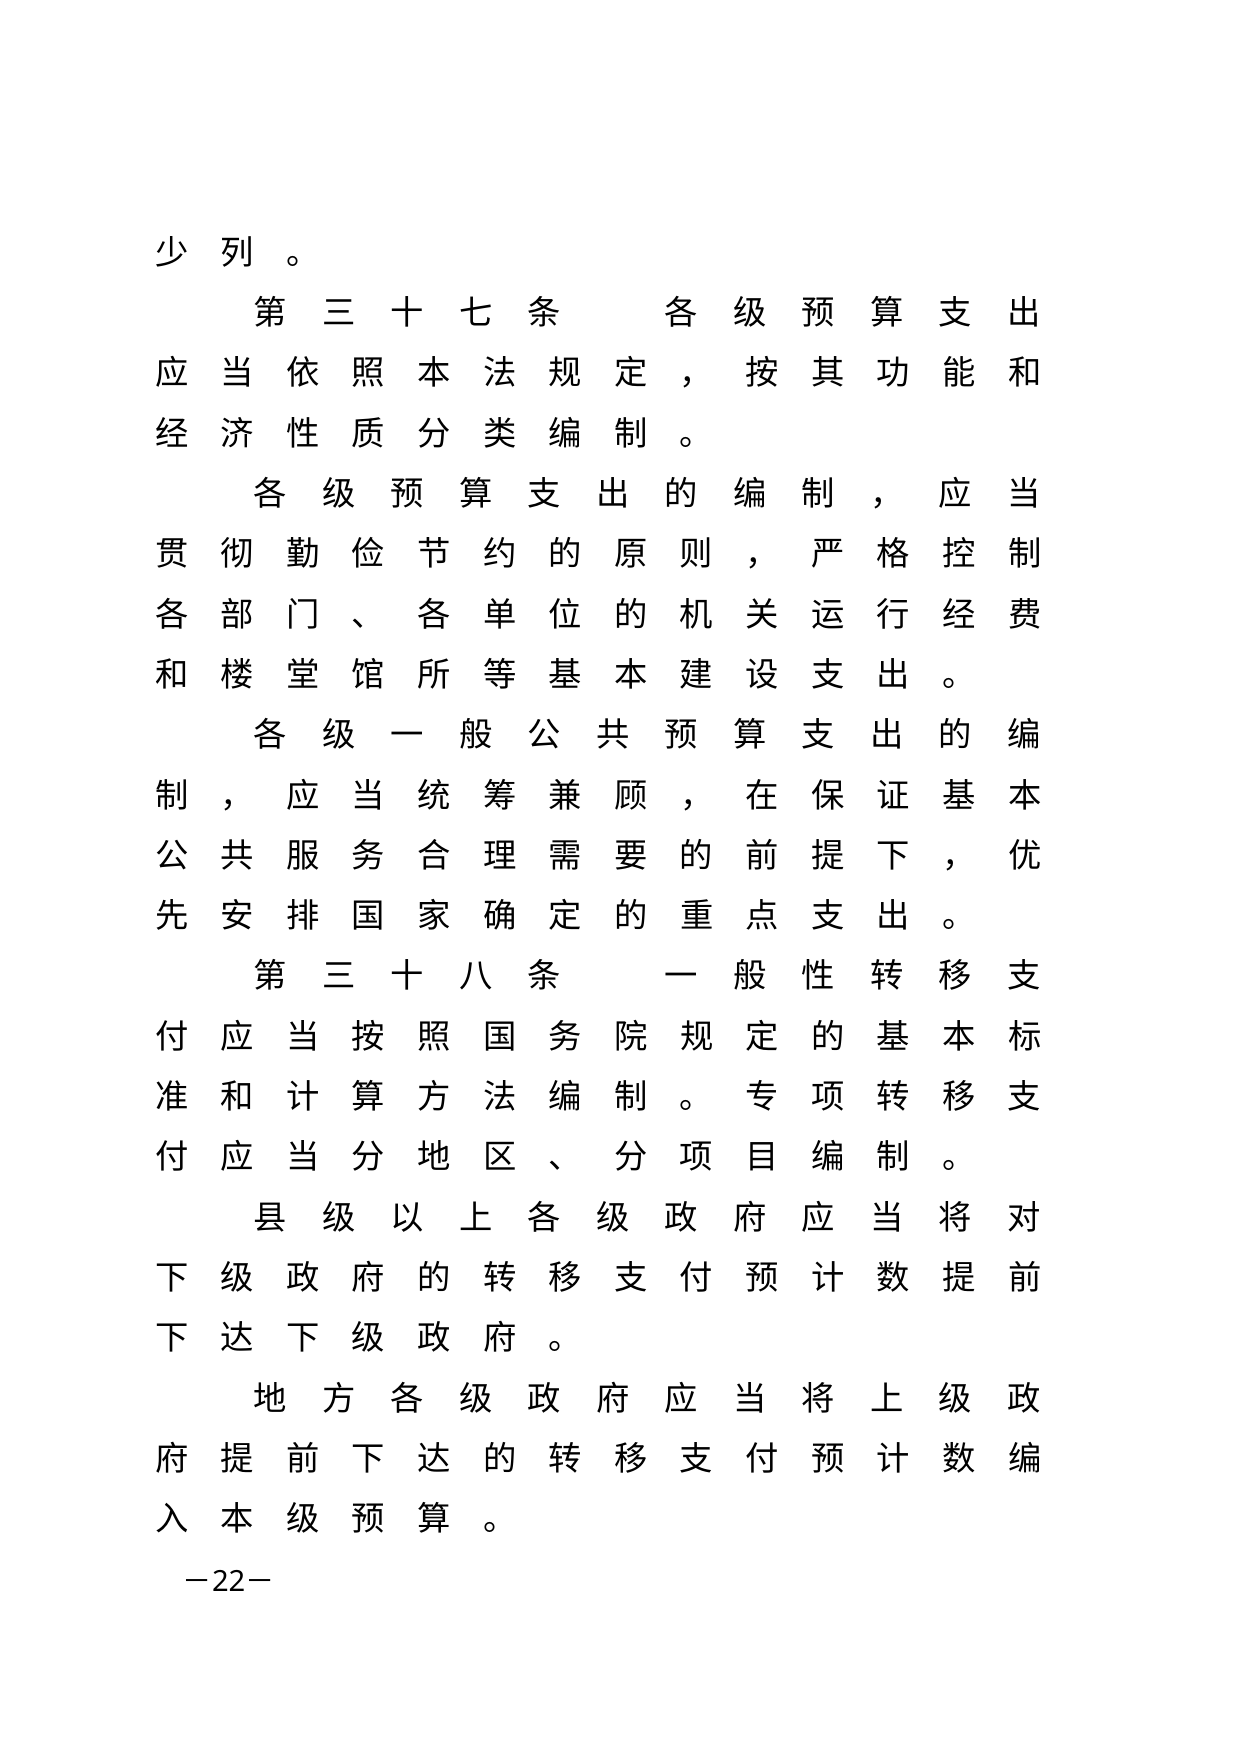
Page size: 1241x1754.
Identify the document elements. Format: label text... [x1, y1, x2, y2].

text 县级以上各级政府应当将对下级政府的转移支付预计数提前下达下级政府。 [155, 1184, 1073, 1365]
text 各级预算支出的编制，应当贯彻勤俭节约的原则，严格控制各部门、各单位的机关运行经费和楼堂馆所等基本建设支出。 [155, 461, 1073, 702]
text 各级一般公共预算支出的编制，应当统筹兼顾，在保证基本公共服务合理需要的前提下，优先安排国家确定的重点支出。 [155, 702, 1073, 943]
text 各级政府、各部门、各单位应当依照本法规定，将所有政府收入全部列入预算，不得隐瞒、少列。 [155, 219, 1073, 280]
text 第三十七条 各级预算支出应当依照本法规定，按其功能和经济性质分类编制。 [155, 280, 1073, 461]
text 第三十八条 一般性转移支付应当按照国务院规定的基本标准和计算方法编制。专项转移支付应当分地区、分项目编制。 [155, 943, 1073, 1184]
text 地方各级政府应当将上级政府提前下达的转移支付预计数编入本级预算。 [155, 1365, 1073, 1546]
